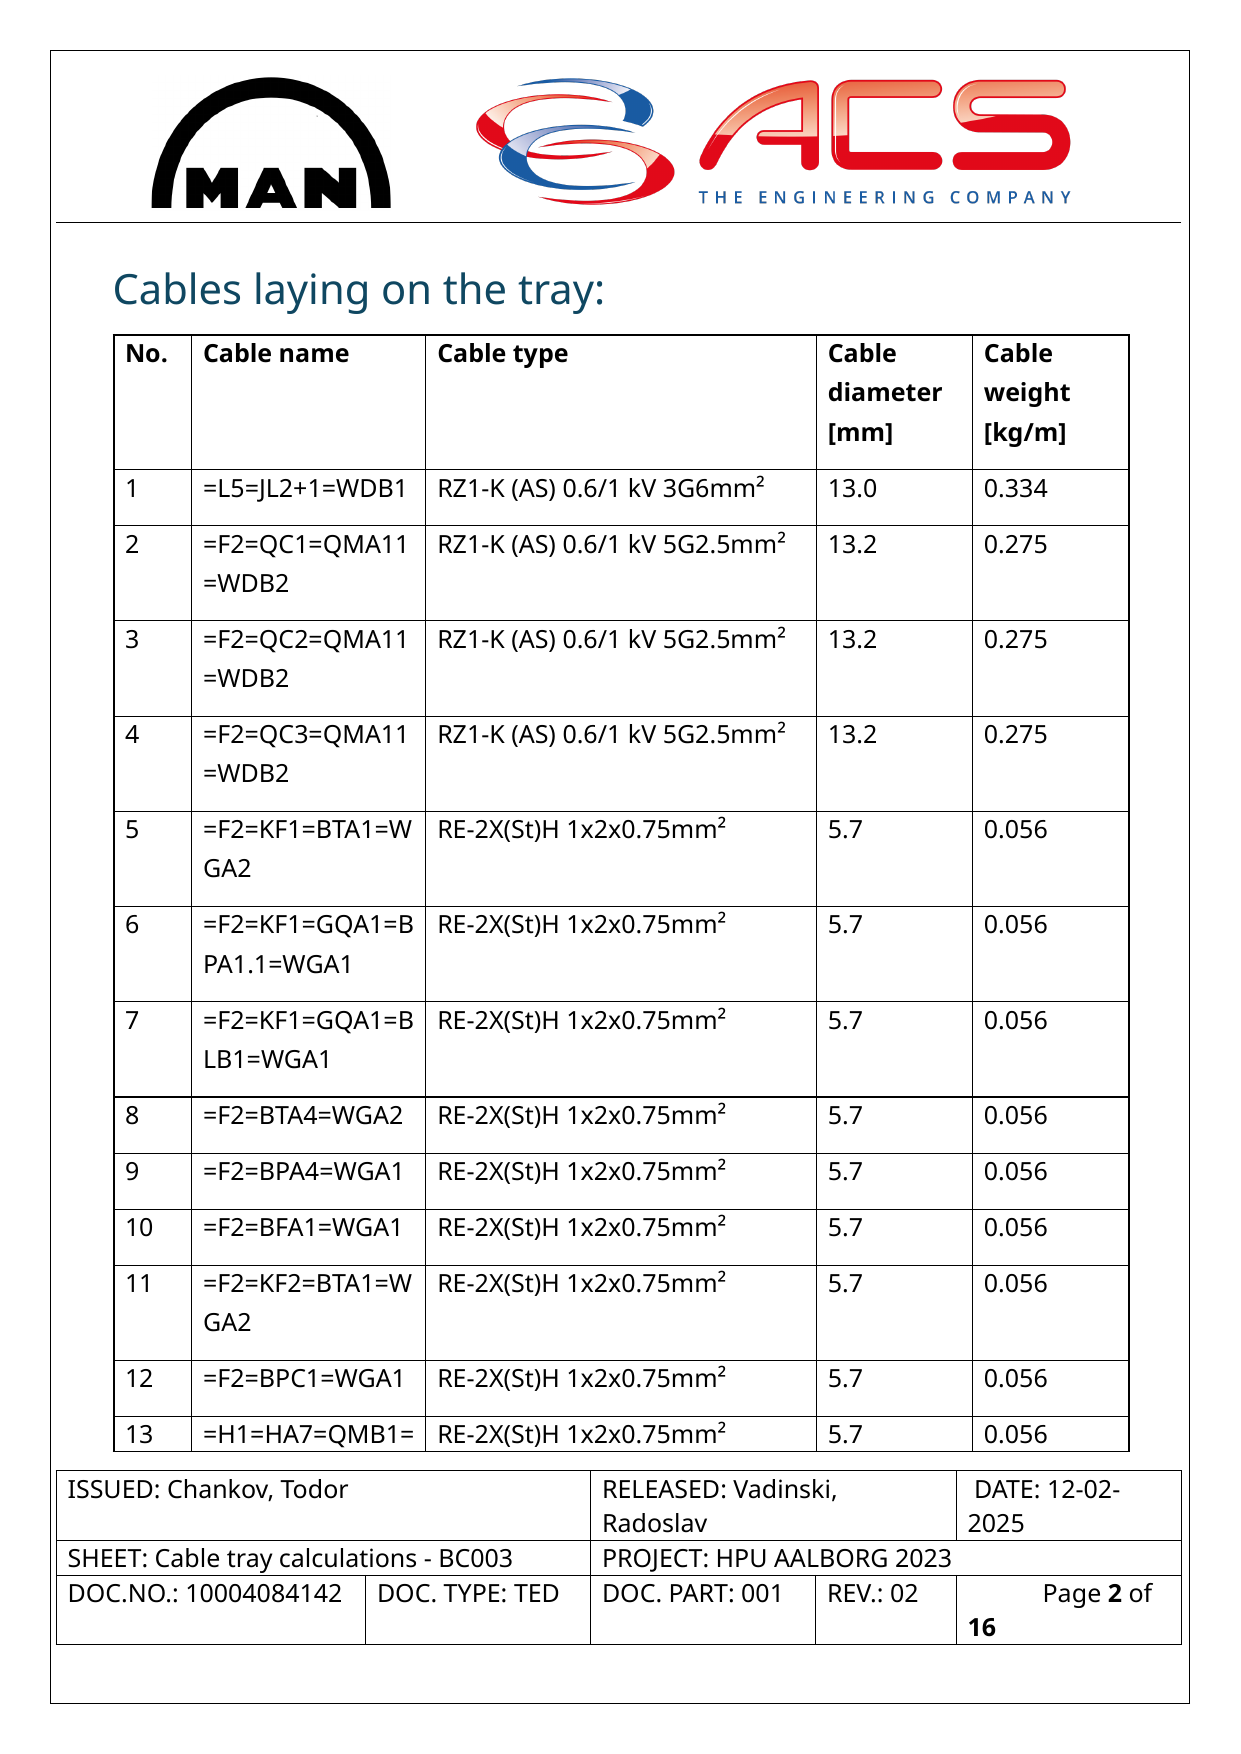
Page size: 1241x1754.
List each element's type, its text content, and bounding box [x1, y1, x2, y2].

table_header No. [115, 336, 191, 469]
table_cell 0.275 [973, 526, 1128, 620]
picture [151, 75, 391, 211]
table_cell 5.7 [817, 1266, 972, 1360]
table_cell 0.056 [973, 907, 1128, 1001]
table_cell 12 [115, 1361, 191, 1416]
table_cell 0.056 [973, 1417, 1128, 1451]
table_cell RE-2X(St)H 1x2x0.75mm² [426, 907, 816, 1001]
table_cell RZ1-K (AS) 0.6/1 kV 5G2.5mm² [426, 526, 816, 620]
table_cell RZ1-K (AS) 0.6/1 kV 3G6mm² [426, 470, 816, 525]
table_cell 0.056 [973, 1361, 1128, 1416]
table_cell 7 [115, 1002, 191, 1096]
table_cell 13.2 [817, 526, 972, 620]
table_header Cable type [426, 336, 816, 469]
table_cell RZ1-K (AS) 0.6/1 kV 5G2.5mm² [426, 717, 816, 811]
picture [475, 75, 1086, 211]
table_cell =F2=QC2=QMA11=WDB2 [192, 621, 425, 716]
table_cell RZ1-K (AS) 0.6/1 kV 5G2.5mm² [426, 621, 816, 716]
table_cell 8 [115, 1098, 191, 1152]
table_cell RE-2X(St)H 1x2x0.75mm² [426, 1417, 816, 1451]
table_cell 4 [115, 717, 191, 811]
table_cell 5.7 [817, 1361, 972, 1416]
table_cell RE-2X(St)H 1x2x0.75mm² [426, 1154, 816, 1208]
table_cell 13.2 [817, 621, 972, 716]
table_cell RE-2X(St)H 1x2x0.75mm² [426, 812, 816, 906]
table_header Cable name [192, 336, 425, 469]
table_cell 10 [115, 1210, 191, 1264]
subtitle Cables laying on the tray: [112, 260, 1128, 317]
table_cell =F2=KF1=GQA1=BPA1.1=WGA1 [192, 907, 425, 1001]
table_cell RE-2X(St)H 1x2x0.75mm² [426, 1266, 816, 1360]
table_cell 0.056 [973, 1210, 1128, 1264]
table_cell 0.056 [973, 1266, 1128, 1360]
table_cell =F2=KF1=BTA1=WGA2 [192, 812, 425, 906]
table_header Cable weight [kg/m] [973, 336, 1128, 469]
table_cell =F2=KF1=GQA1=BLB1=WGA1 [192, 1002, 425, 1096]
table_cell 0.275 [973, 717, 1128, 811]
table_cell 5.7 [817, 907, 972, 1001]
table_cell =F2=KF2=BTA1=WGA2 [192, 1266, 425, 1360]
table_cell 1 [115, 470, 191, 525]
table_cell 13.2 [817, 717, 972, 811]
table_header Cable diameter [mm] [817, 336, 972, 469]
table_cell RE-2X(St)H 1x2x0.75mm² [426, 1002, 816, 1096]
table_cell RE-2X(St)H 1x2x0.75mm² [426, 1361, 816, 1416]
table_cell 5.7 [817, 1154, 972, 1208]
table_cell 5 [115, 812, 191, 906]
table_cell 0.056 [973, 812, 1128, 906]
table_cell =L5=JL2+1=WDB1 [192, 470, 425, 525]
table_cell RE-2X(St)H 1x2x0.75mm² [426, 1098, 816, 1152]
table_cell =F2=BPC1=WGA1 [192, 1361, 425, 1416]
table_cell =F2=QC3=QMA11=WDB2 [192, 717, 425, 811]
table_cell =F2=BFA1=WGA1 [192, 1210, 425, 1264]
table_cell 0.056 [973, 1154, 1128, 1208]
table_cell 13.0 [817, 470, 972, 525]
table_cell 5.7 [817, 1098, 972, 1152]
table_cell 2 [115, 526, 191, 620]
table_cell 9 [115, 1154, 191, 1208]
table_cell 5.7 [817, 1210, 972, 1264]
table_cell =F2=QC1=QMA11=WDB2 [192, 526, 425, 620]
table_cell 5.7 [817, 812, 972, 906]
table_cell 0.056 [973, 1002, 1128, 1096]
table_cell 11 [115, 1266, 191, 1360]
table_cell 5.7 [817, 1417, 972, 1451]
table_cell 0.056 [973, 1098, 1128, 1152]
table_cell 5.7 [817, 1002, 972, 1096]
table_cell 0.275 [973, 621, 1128, 716]
table_cell =H1=HA7=QMB1=WGA1 [192, 1417, 425, 1451]
table_cell 6 [115, 907, 191, 1001]
table_cell 0.334 [973, 470, 1128, 525]
table_cell 3 [115, 621, 191, 716]
table_cell =F2=BPA4=WGA1 [192, 1154, 425, 1208]
table_cell =F2=BTA4=WGA2 [192, 1098, 425, 1152]
table_cell 13 [115, 1417, 191, 1451]
table_cell RE-2X(St)H 1x2x0.75mm² [426, 1210, 816, 1264]
